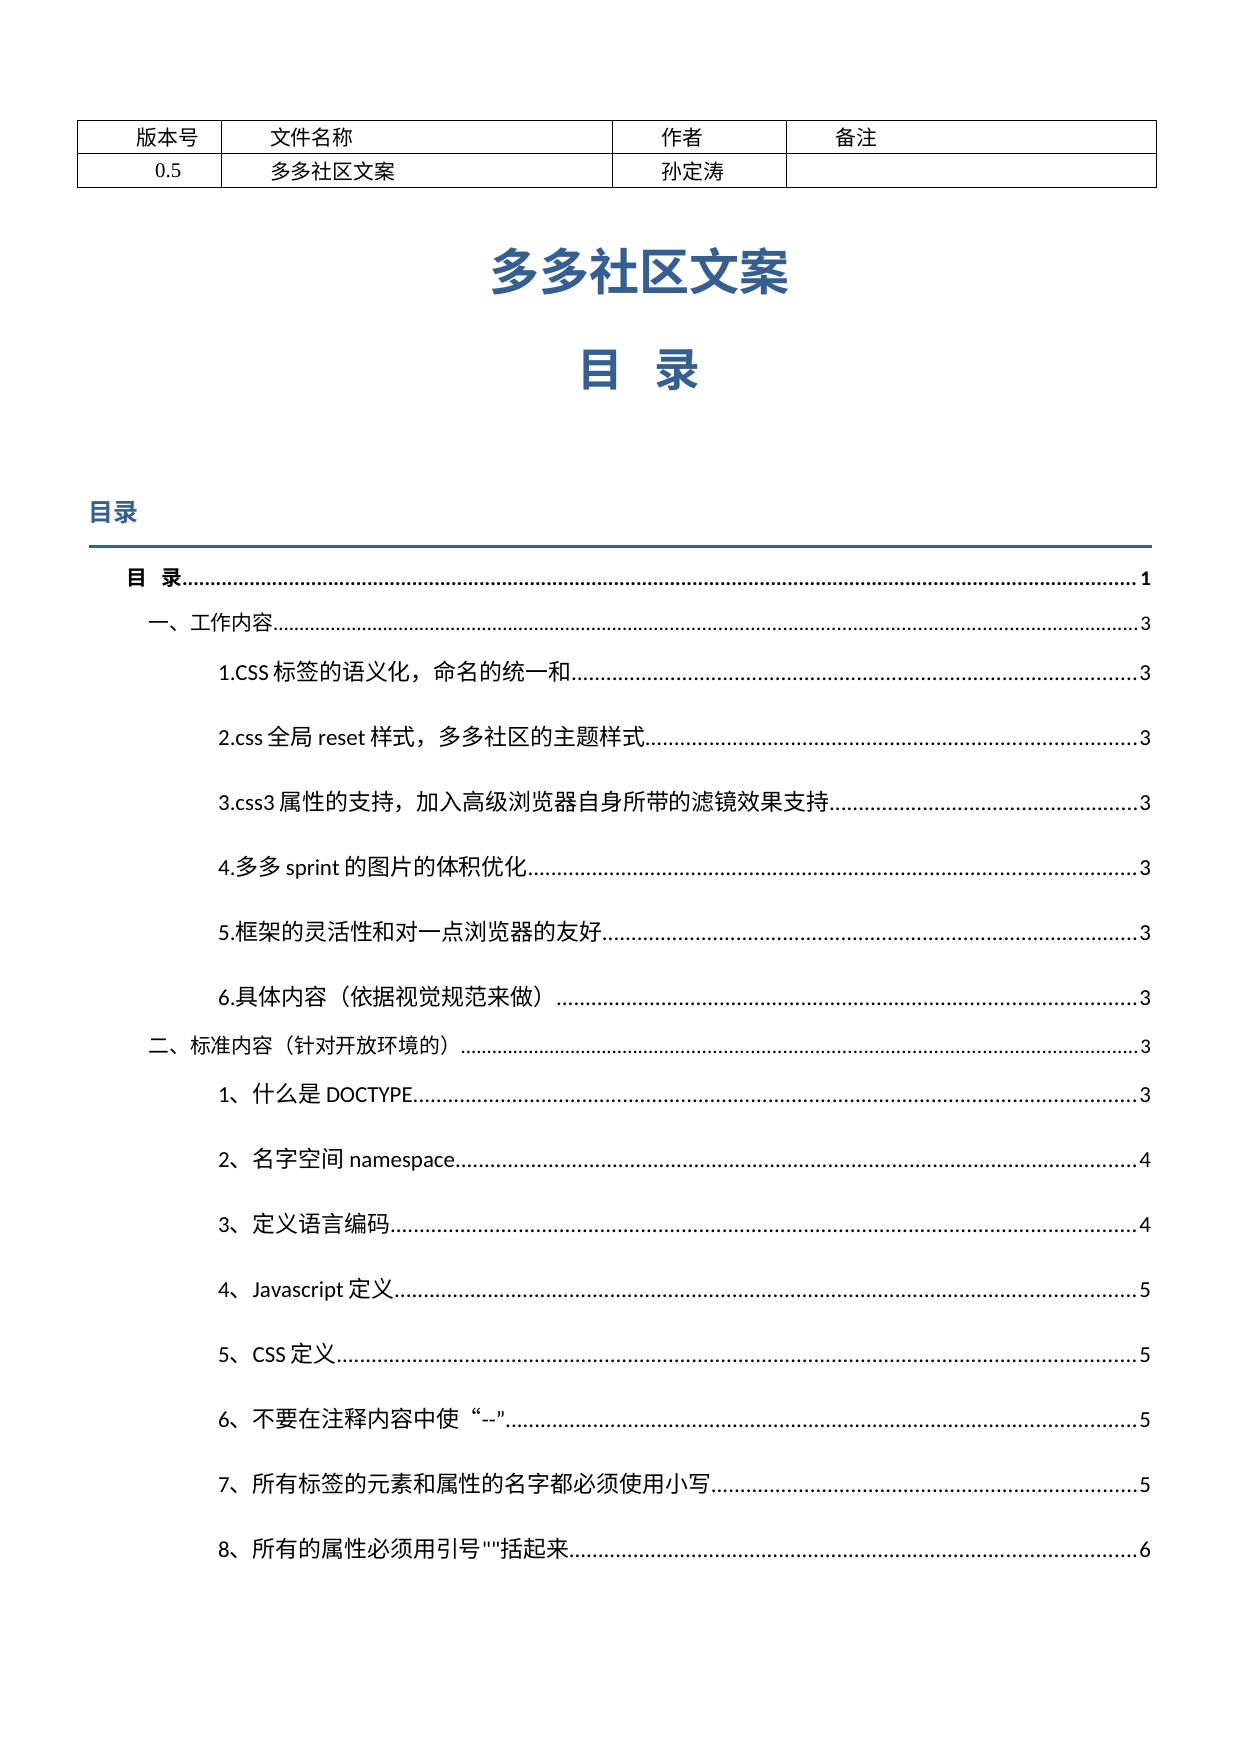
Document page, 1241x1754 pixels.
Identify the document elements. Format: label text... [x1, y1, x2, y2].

table_cell 孙定涛 [613, 154, 786, 187]
table_cell 多多社区文案 [222, 154, 612, 187]
text 多多社区文案 [89, 220, 1152, 318]
table_cell [787, 154, 1156, 187]
table_header 文件名称 [222, 121, 612, 153]
table_cell 0.5 [78, 154, 221, 187]
table_header 作者 [613, 121, 786, 153]
table_header 备注 [787, 121, 1156, 153]
table_header 版本号 [78, 121, 221, 153]
text 目 录 [89, 318, 1152, 415]
